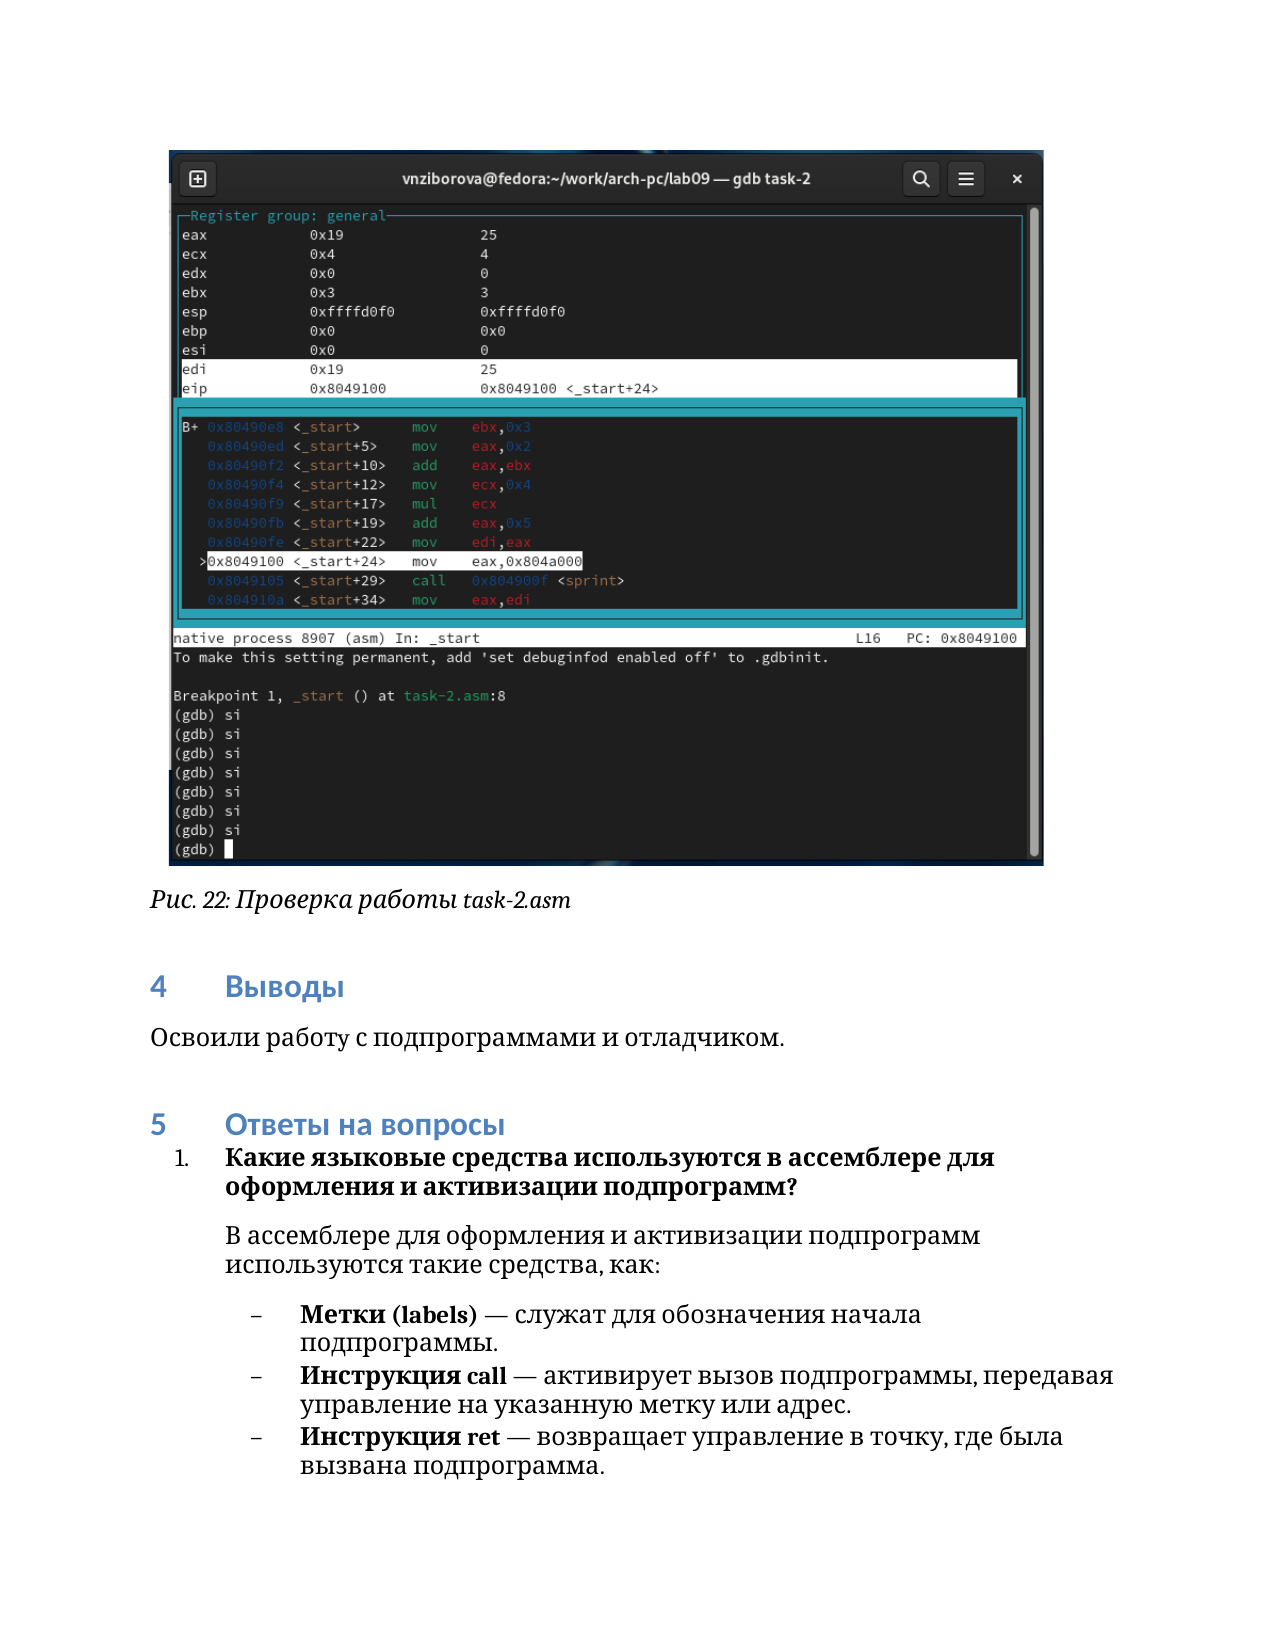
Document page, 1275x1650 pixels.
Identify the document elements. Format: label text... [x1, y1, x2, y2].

list Инструкция call — активирует вызов подпрограммы, передавая управление на указанную метку или адрес. [250, 1362, 1125, 1419]
text Освоили работy с подпрограммами и отладчиком. [150, 1024, 1125, 1053]
list Инструкция ret — возвращает управление в точку, где была вызвана подпрограмма. [250, 1423, 1125, 1481]
subtitle 5 Ответы на вопросы [150, 1103, 1125, 1144]
text Рис. 22: Проверка работы task-2.asm [150, 886, 1125, 915]
picture [168, 150, 1044, 866]
subtitle 4 Выводы [150, 965, 1125, 1006]
list В ассемблере для оформления и активизации подпрограмм используются такие средства, как: [175, 1222, 1125, 1280]
list Какие языковые средства используются в ассемблере для оформления и активизации подпрограмм? [175, 1144, 1125, 1201]
list Метки (labels) — служат для обозначения начала подпрограммы. [250, 1301, 1125, 1358]
